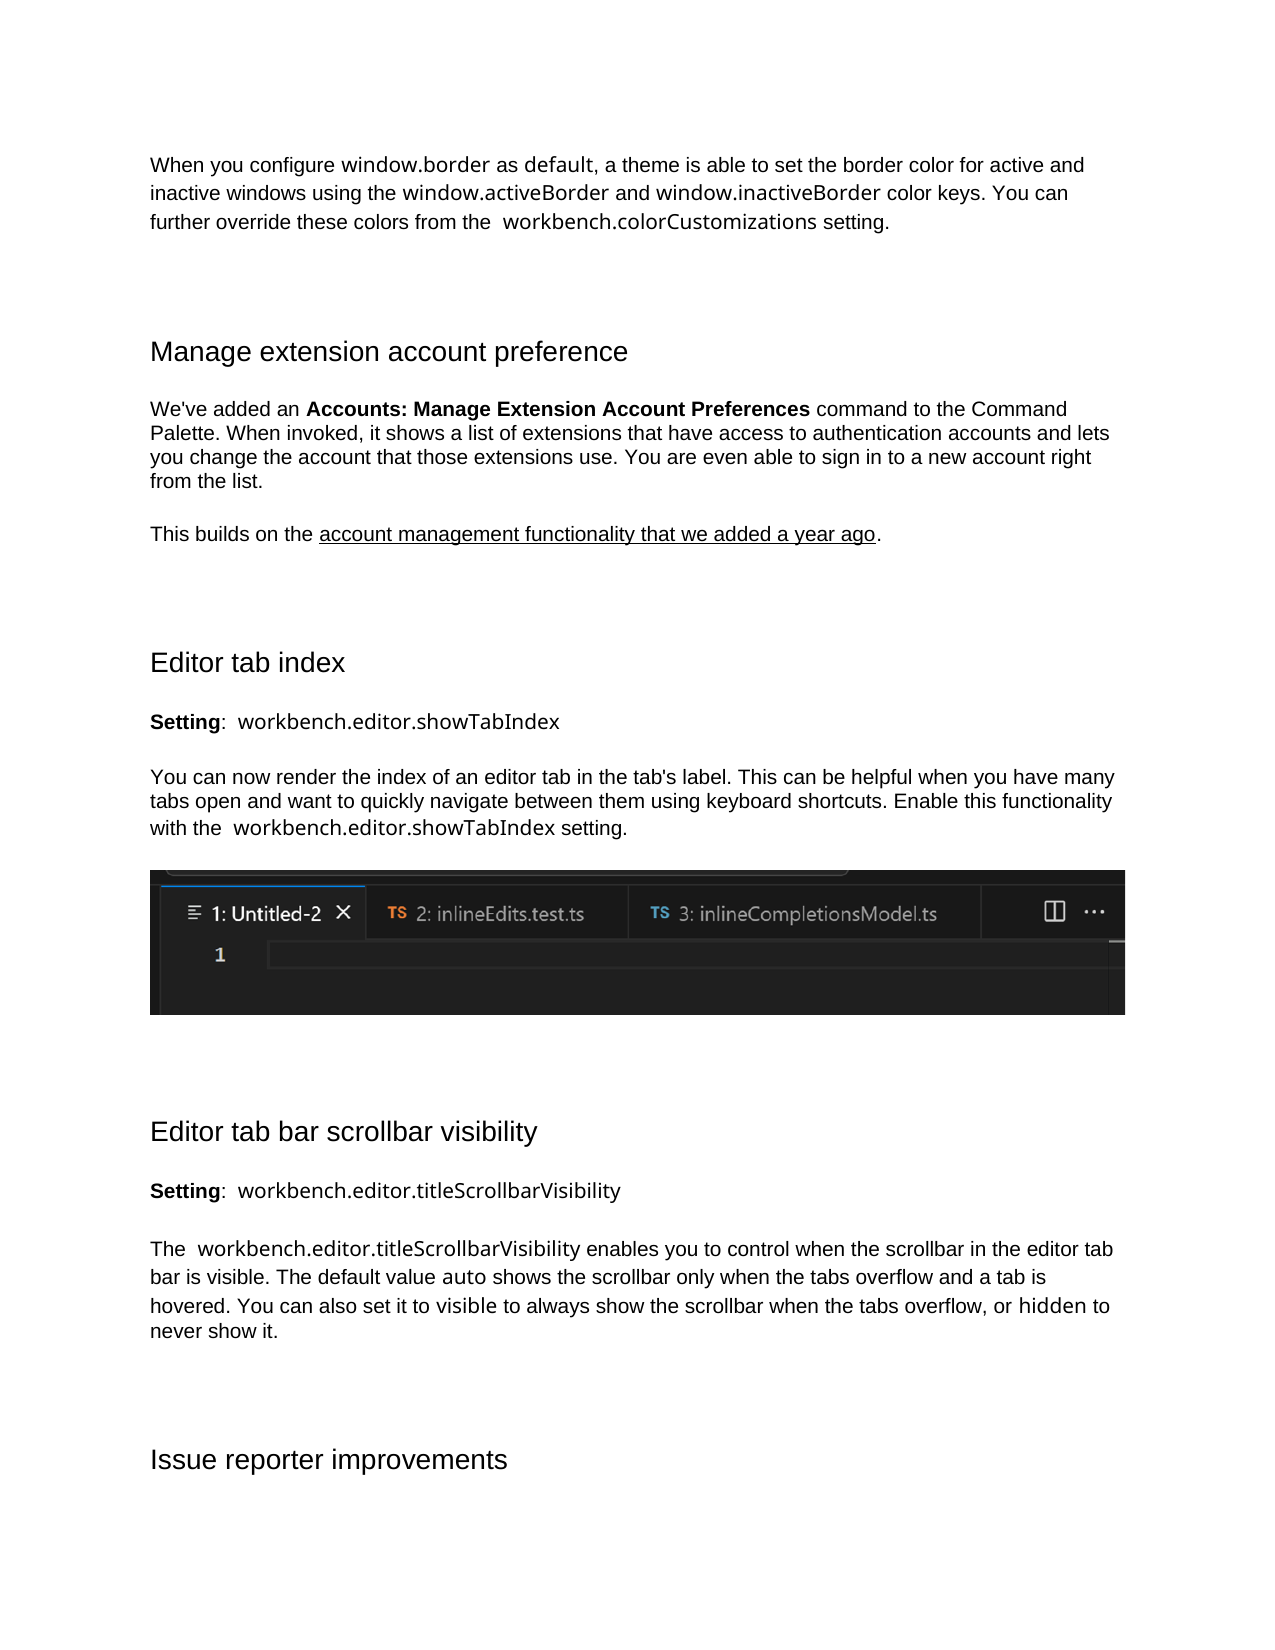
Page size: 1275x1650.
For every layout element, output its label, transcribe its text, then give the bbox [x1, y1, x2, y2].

text When you configure window.border as default, a theme is able to set the border color for active and inactive windows using the window.activeBorder and window.inactiveBorder color keys. You can further override these colors from the workbench.colorCustomizations setting. [150, 150, 1125, 235]
text Setting: workbench.editor.showTabIndex [150, 707, 1125, 736]
text Issue reporter improvements [150, 1443, 1125, 1476]
text Editor tab bar scrollbar visibility [150, 1115, 1125, 1147]
text We've added an Accounts: Manage Extension Account Preferences command to the Command Palette. When invoked, it shows a list of extensions that have access to authentication accounts and lets you change the account that those extensions use. You are even able to sign in to a new account right from the list. [150, 397, 1125, 493]
text This builds on the account management functionality that we added a year ago. [150, 522, 1125, 546]
text You can now render the index of an editor tab in the tab's label. This can be helpful when you have many tabs open and want to quickly navigate between them using keyboard shortcuts. Enable this functionality with the workbench.editor.showTabIndex setting. [150, 765, 1125, 841]
text The workbench.editor.titleScrollbarVisibility enables you to control when the scrollbar in the editor tab bar is visible. The default value auto shows the scrollbar only when the tabs overflow and a tab is hovered. You can also set it to visible to always show the scrollbar when the tabs overflow, or hidden to never show it. [150, 1234, 1125, 1343]
text Editor tab index [150, 646, 1125, 678]
text Setting: workbench.editor.titleScrollbarVisibility [150, 1176, 1125, 1205]
picture [150, 870, 1125, 1015]
text Manage extension account preference [150, 335, 1125, 368]
